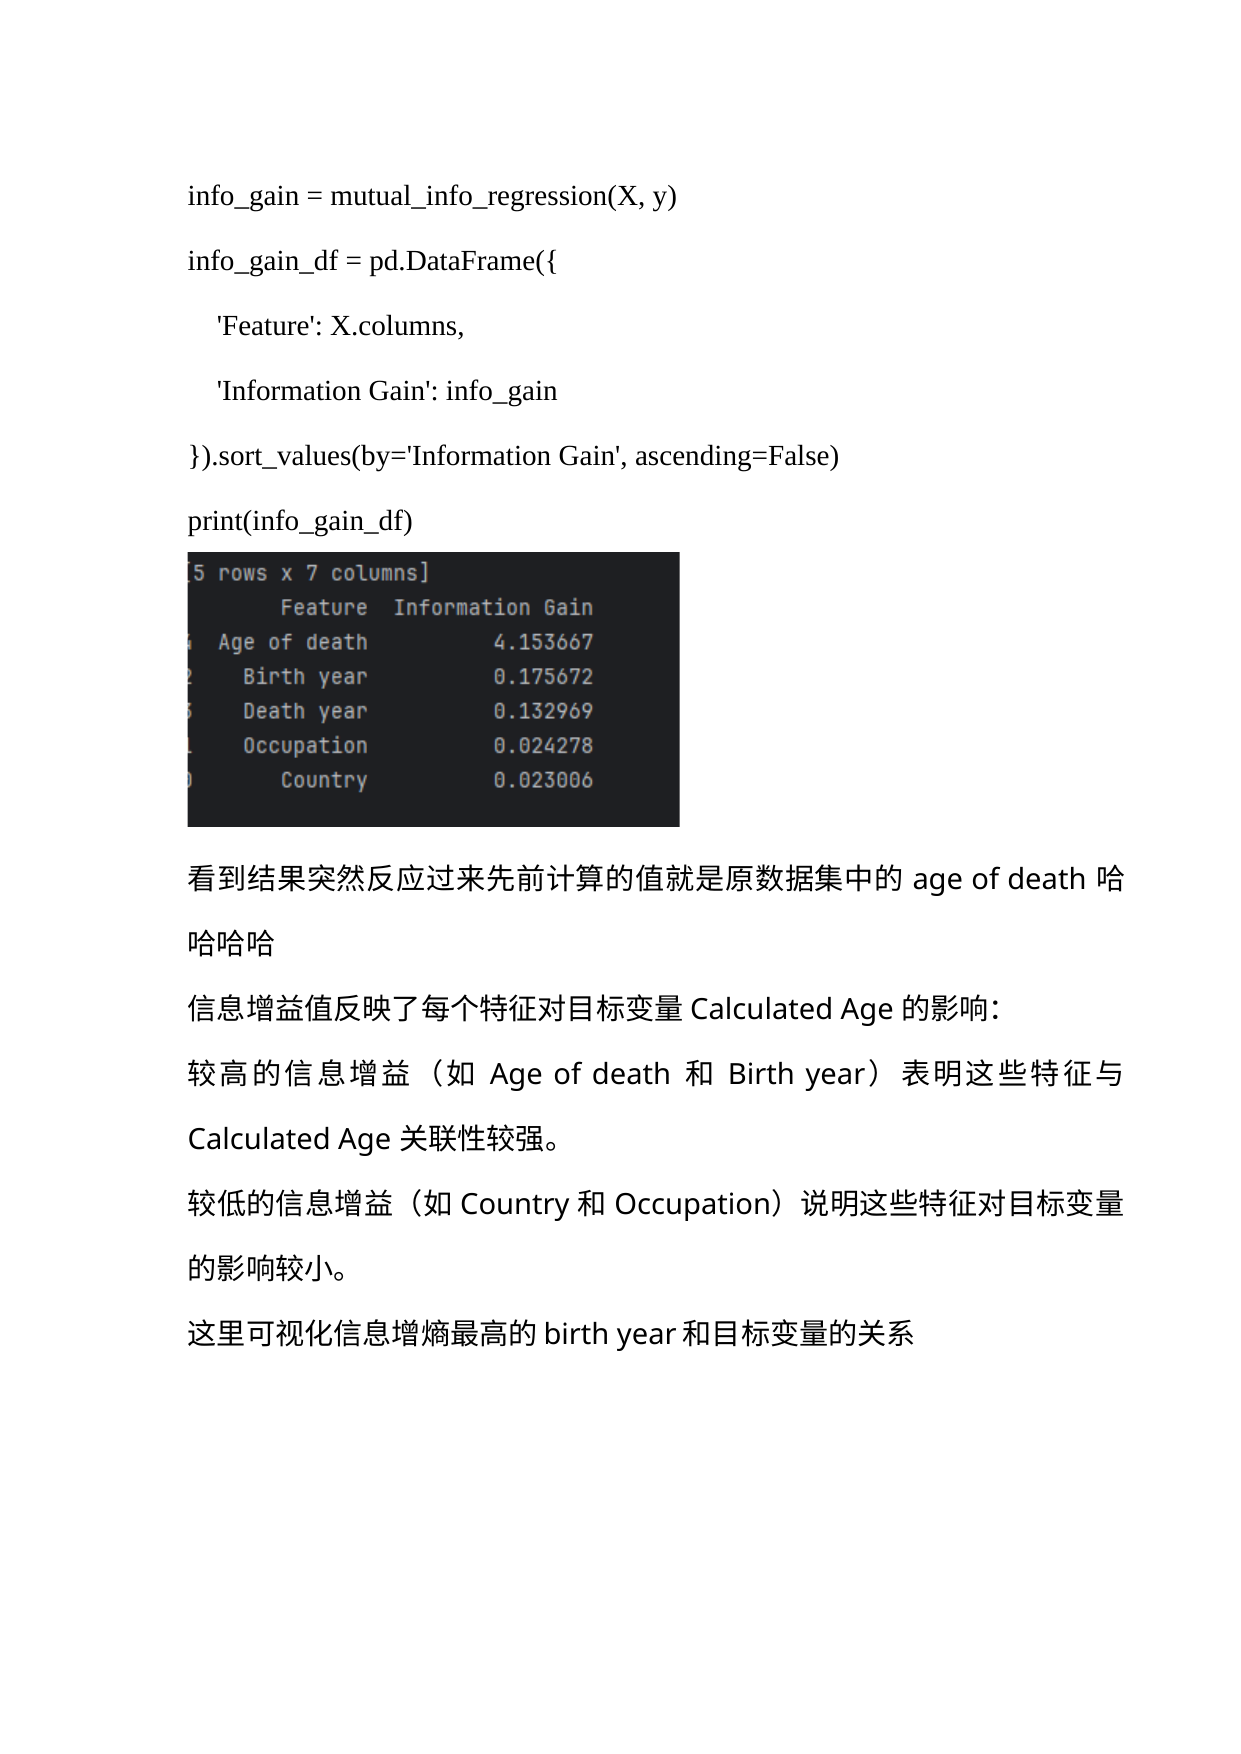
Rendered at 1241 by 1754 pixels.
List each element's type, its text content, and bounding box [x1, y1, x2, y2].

text 信息增益值反映了每个特征对目标变量 Calculated Age 的影响： [187, 974, 1125, 1039]
text 较高的信息增益（如 Age of death 和 Birth year）表明这些特征与 Calculated Age 关联性较强。 [187, 1039, 1125, 1169]
text 较低的信息增益（如 Country 和 Occupation）说明这些特征对目标变量的影响较小。 [187, 1169, 1125, 1299]
text 这里可视化信息增熵最高的birth year和目标变量的关系 [187, 1299, 1125, 1364]
picture [187, 552, 680, 827]
text 看到结果突然反应过来先前计算的值就是原数据集中的age of death 哈哈哈哈 [187, 844, 1125, 974]
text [187, 162, 1125, 552]
